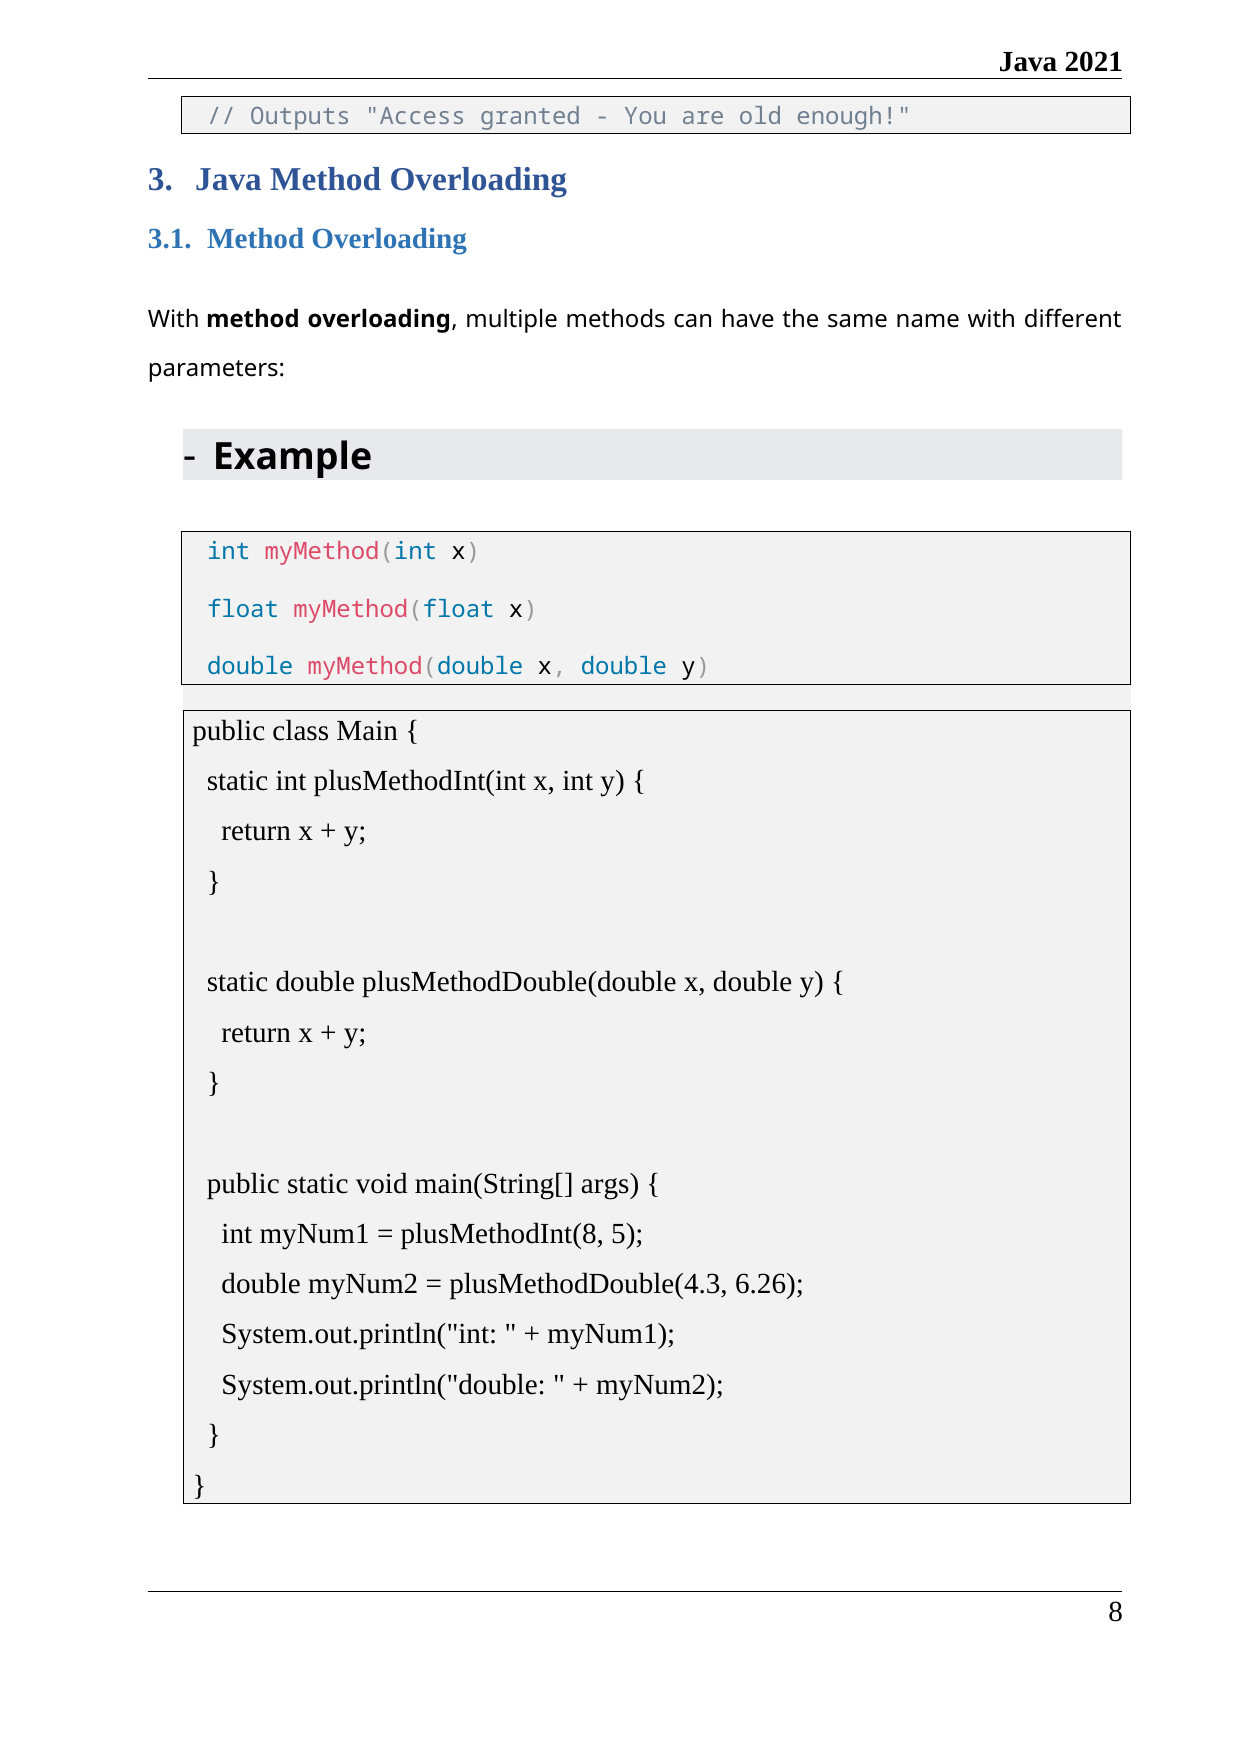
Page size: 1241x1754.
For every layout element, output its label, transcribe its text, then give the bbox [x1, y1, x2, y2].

text } [184, 1062, 1130, 1099]
text int myNum1 = plusMethodInt(8, 5); [184, 1213, 1130, 1249]
text System.out.println("double: " + myNum2); [184, 1364, 1130, 1401]
text return x + y; [184, 1012, 1130, 1048]
text float myMethod(float x) [182, 588, 1130, 624]
text // Outputs "Access granted - You are old enough!" [182, 97, 1130, 133]
text int myMethod(int x) [182, 532, 1130, 566]
subtitle Method Overloading [148, 221, 1122, 255]
text public class Main { [184, 711, 1130, 746]
text return x + y; [184, 810, 1130, 847]
text double myMethod(double x, double y) [182, 646, 1130, 684]
text static int plusMethodInt(int x, int y) { [184, 760, 1130, 797]
subtitle Java Method Overloading [148, 159, 1122, 198]
text } [184, 1414, 1130, 1451]
text } [184, 861, 1130, 897]
subtitle Example [183, 429, 1122, 480]
text static double plusMethodDouble(double x, double y) { [184, 961, 1130, 998]
text double myNum2 = plusMethodDouble(4.3, 6.26); [184, 1263, 1130, 1300]
text System.out.println("int: " + myNum1); [184, 1313, 1130, 1350]
text } [184, 1464, 1130, 1503]
text With method overloading, multiple methods can have the same name with different parameters: [148, 301, 1122, 383]
text public static void main(String[] args) { [184, 1163, 1130, 1199]
